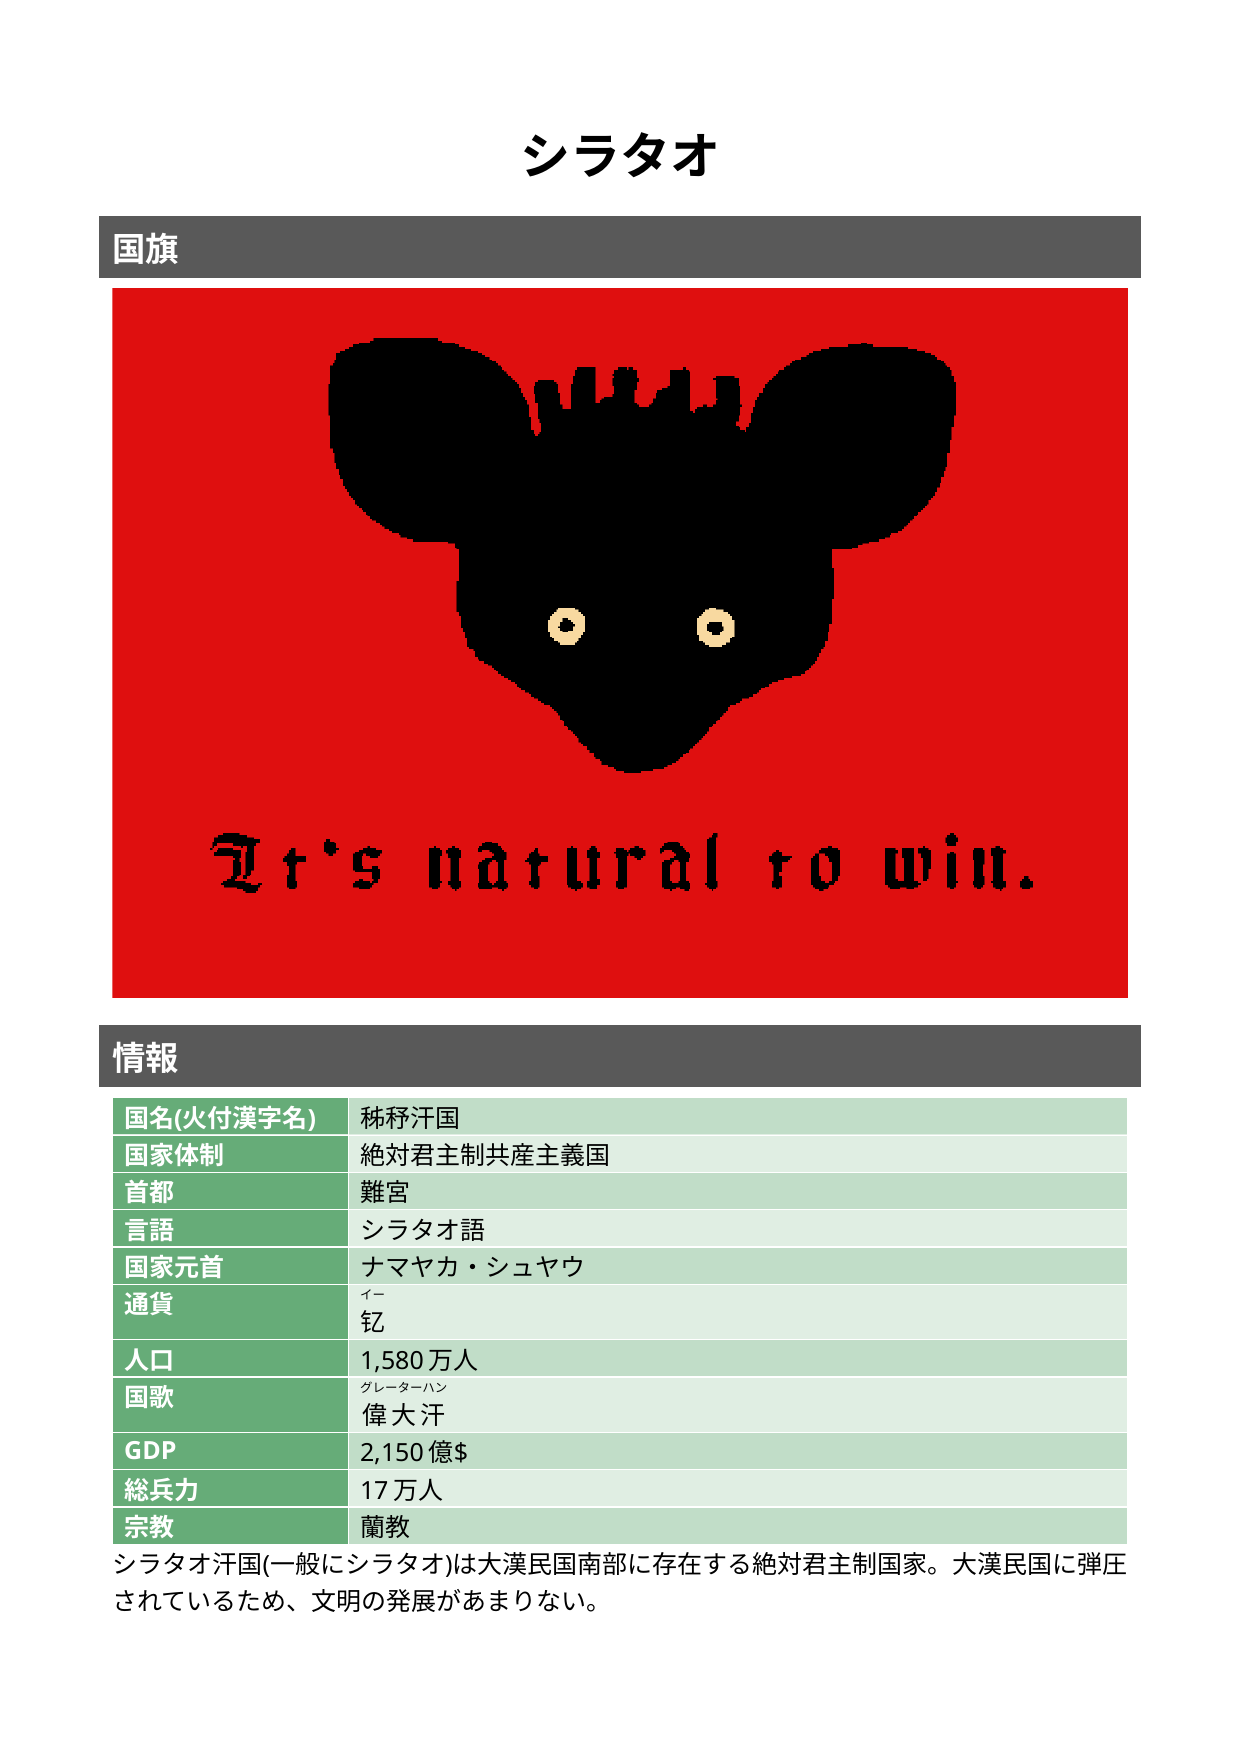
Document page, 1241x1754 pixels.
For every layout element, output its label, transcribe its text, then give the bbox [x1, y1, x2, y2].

table_cell 17万人 [349, 1470, 1127, 1506]
table_cell 総兵力 [113, 1470, 348, 1506]
table_cell 首都 [113, 1173, 348, 1209]
table_cell 2,150億$ [349, 1433, 1127, 1469]
title シラタオ [112, 116, 1128, 188]
table_cell 蘭教 [349, 1508, 1127, 1544]
table_cell 宗教 [113, 1508, 348, 1544]
table_cell ナマヤカ・シュヤウ [349, 1248, 1127, 1284]
subtitle 情報 [104, 1030, 1136, 1082]
table_cell 国家体制 [113, 1136, 348, 1172]
table_cell 国家元首 [113, 1248, 348, 1284]
table_cell [349, 1378, 1127, 1432]
subtitle 国旗 [104, 221, 1136, 273]
table_cell 難宮 [349, 1173, 1127, 1209]
table_cell 言語 [113, 1210, 348, 1246]
table_cell GDP [113, 1433, 348, 1469]
table_cell [349, 1285, 1127, 1339]
table_cell 絶対君主制共産主義国 [349, 1136, 1127, 1172]
table_header 国名(火付漢字名) [113, 1098, 348, 1134]
table_cell 人口 [113, 1340, 348, 1376]
picture [112, 288, 1128, 998]
table_cell 1,580万人 [349, 1340, 1127, 1376]
text シラタオ汗国(一般にシラタオ)は大漢民国南部に存在する絶対君主制国家。大漢民国に弾圧されているため、文明の発展があまりない。 [112, 1545, 1128, 1617]
table_cell 国歌 [113, 1378, 348, 1432]
table_header 秭𥝱汗国 [349, 1098, 1127, 1134]
table_cell 通貨 [113, 1285, 348, 1339]
table_cell シラタオ語 [349, 1210, 1127, 1246]
